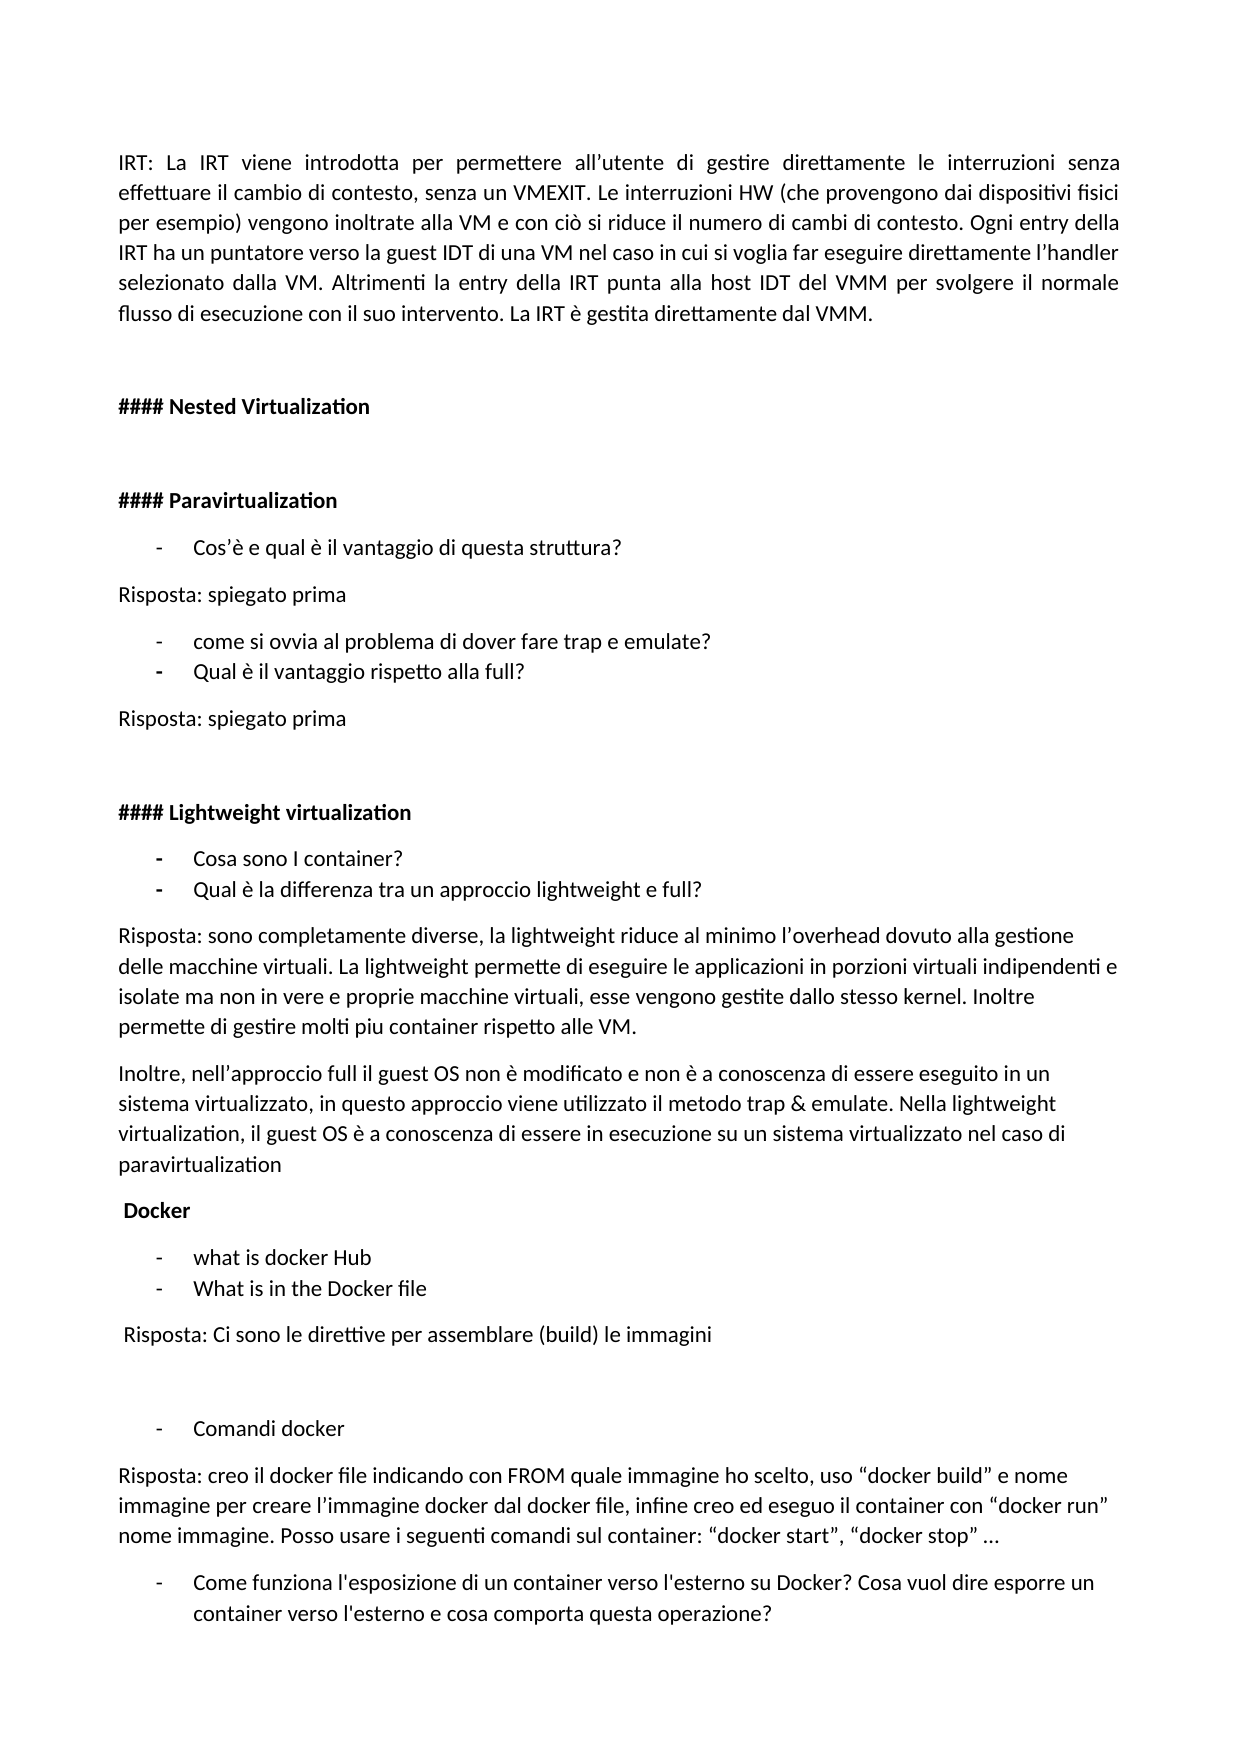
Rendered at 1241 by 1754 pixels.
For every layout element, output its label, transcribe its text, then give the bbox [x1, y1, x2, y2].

list Cosa sono I container? [156, 844, 1122, 872]
list Comandi docker [156, 1414, 1122, 1442]
text IRT: La IRT viene introdotta per permettere all’utente di gestire direttamente le interruzioni senza effettuare il cambio di contesto, senza un VMEXIT. Le interruzioni HW (che provengono dai dispositivi fisici per esempio) vengono inoltrate alla VM e con ciò si riduce il numero di cambi di contesto. Ogni entry della IRT ha un puntatore verso la guest IDT di una VM nel caso in cui si voglia far eseguire direttamente l’handler selezionato dalla VM. Altrimenti la entry della IRT punta alla host IDT del VMM per svolgere il normale flusso di esecuzione con il suo intervento. La IRT è gestita direttamente dal VMM. [118, 148, 1122, 327]
list what is docker Hub [156, 1243, 1122, 1271]
text Inoltre, nell’approccio full il guest OS non è modificato e non è a conoscenza di essere eseguito in un sistema virtualizzato, in questo approccio viene utilizzato il metodo trap & emulate. Nella lightweight virtualization, il guest OS è a conoscenza di essere in esecuzione su un sistema virtualizzato nel caso di paravirtualization [118, 1059, 1122, 1178]
text Risposta: sono completamente diverse, la lightweight riduce al minimo l’overhead dovuto alla gestione delle macchine virtuali. La lightweight permette di eseguire le applicazioni in porzioni virtuali indipendenti e isolate ma non in vere e proprie macchine virtuali, esse vengono gestite dallo stesso kernel. Inoltre permette di gestire molti piu container rispetto alle VM. [118, 922, 1122, 1040]
list What is in the Docker file [156, 1274, 1122, 1302]
list Come funziona l'esposizione di un container verso l'esterno su Docker? Cosa vuol dire esporre un container verso l'esterno e cosa comporta questa operazione? [156, 1568, 1122, 1627]
list come si ovvia al problema di dover fare trap e emulate? [156, 627, 1122, 655]
text #### Paravirtualization [118, 486, 1122, 514]
text Risposta: spiegato prima [118, 704, 1122, 732]
text #### Lightweight virtualization [118, 798, 1122, 826]
text Docker [118, 1197, 1122, 1224]
text Risposta: Ci sono le direttive per assemblare (build) le immagini [118, 1321, 1122, 1348]
list Qual è il vantaggio rispetto alla full? [156, 657, 1122, 685]
text #### Nested Virtualization [118, 392, 1122, 420]
list Qual è la differenza tra un approccio lightweight e full? [156, 875, 1122, 903]
text Risposta: spiegato prima [118, 580, 1122, 608]
list Cos’è e qual è il vantaggio di questa struttura? [156, 533, 1122, 561]
text Risposta: creo il docker file indicando con FROM quale immagine ho scelto, uso “docker build” e nome immagine per creare l’immagine docker dal docker file, infine creo ed eseguo il container con “docker run” nome immagine. Posso usare i seguenti comandi sul container: “docker start”, “docker stop” … [118, 1461, 1122, 1549]
